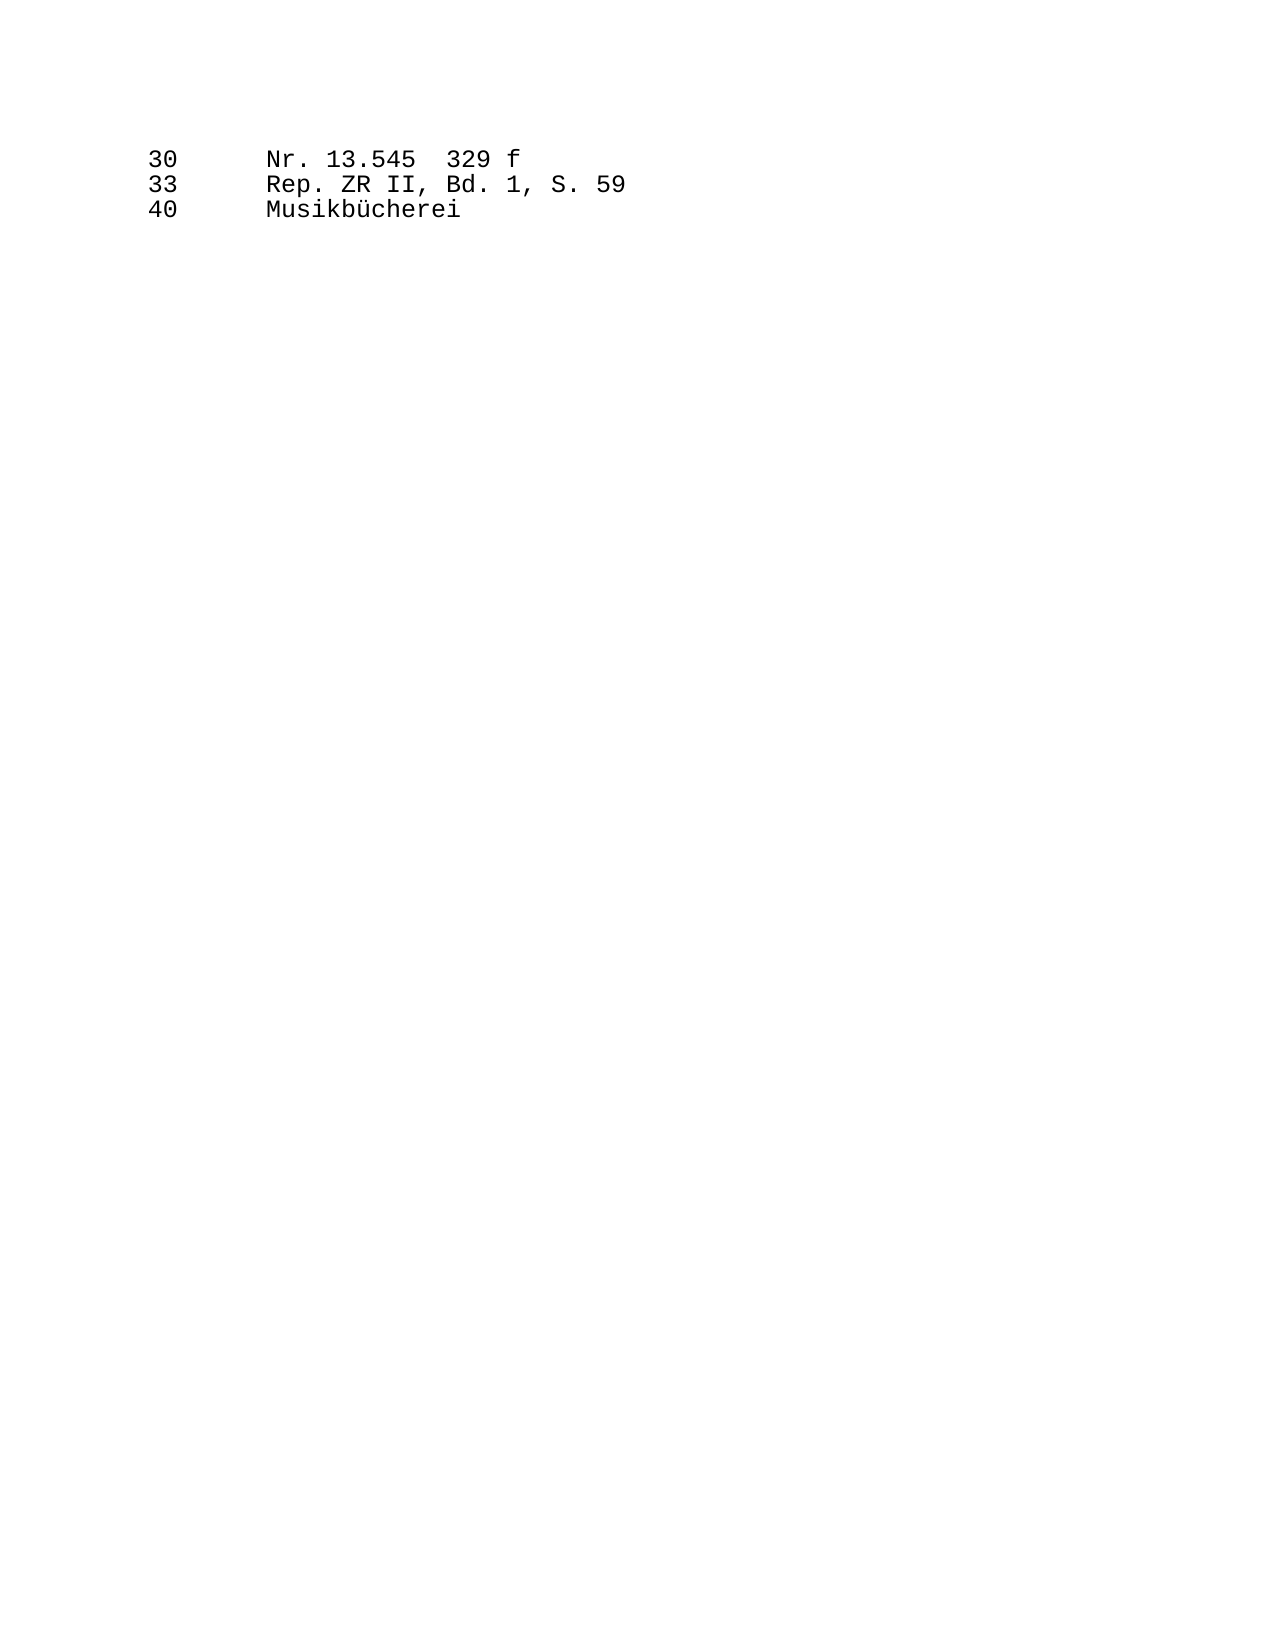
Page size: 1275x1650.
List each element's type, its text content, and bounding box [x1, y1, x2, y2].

text 30 Nr. 13.545 329 f [148, 148, 1127, 173]
text 40 s[Musikbücherei]s [148, 198, 1127, 223]
text 33 Rep. ZR II, Bd. 1, S. 59 [148, 173, 1127, 198]
